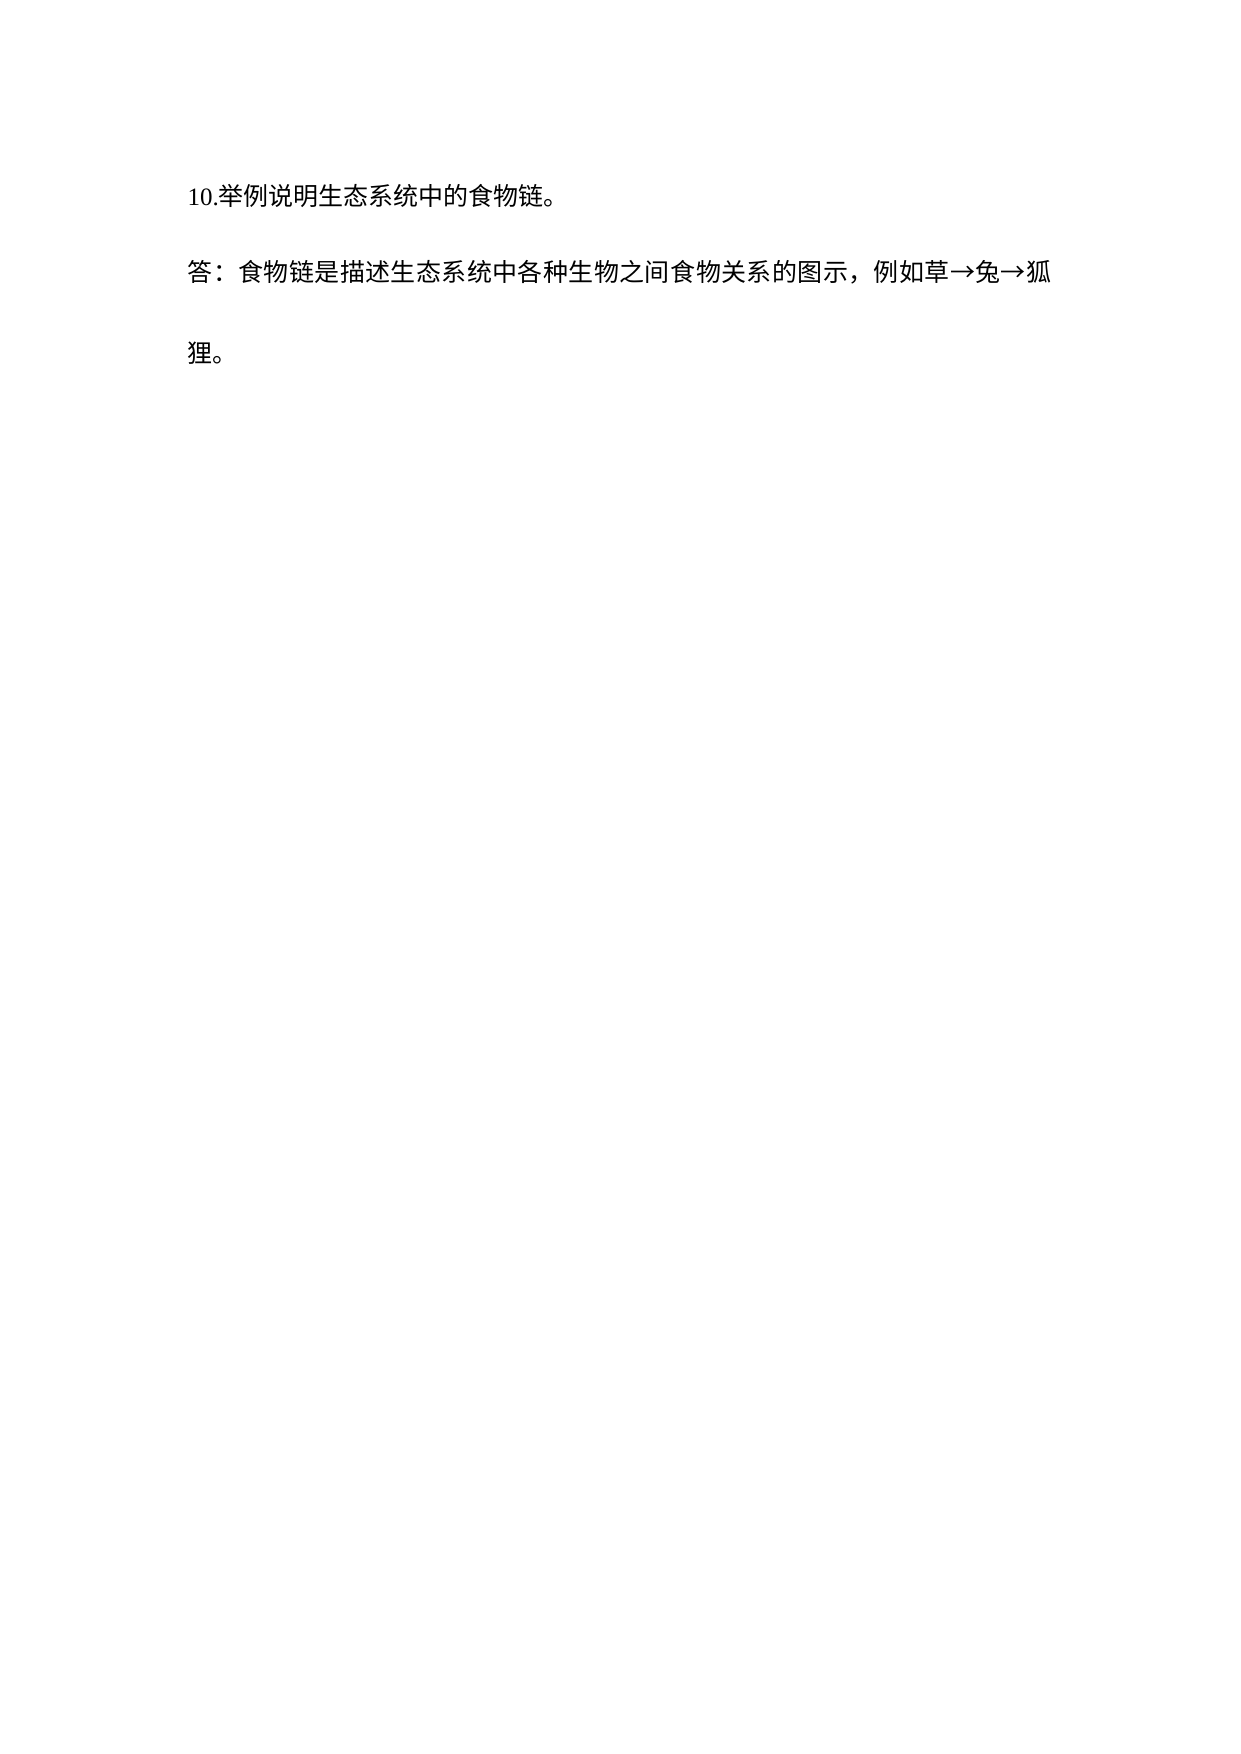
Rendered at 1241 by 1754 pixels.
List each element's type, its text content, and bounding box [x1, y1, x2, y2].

text 10.举例说明生态系统中的食物链。 [187, 162, 1053, 227]
text 答：食物链是描述生态系统中各种生物之间食物关系的图示，例如草→兔→狐狸。 [187, 238, 1053, 384]
